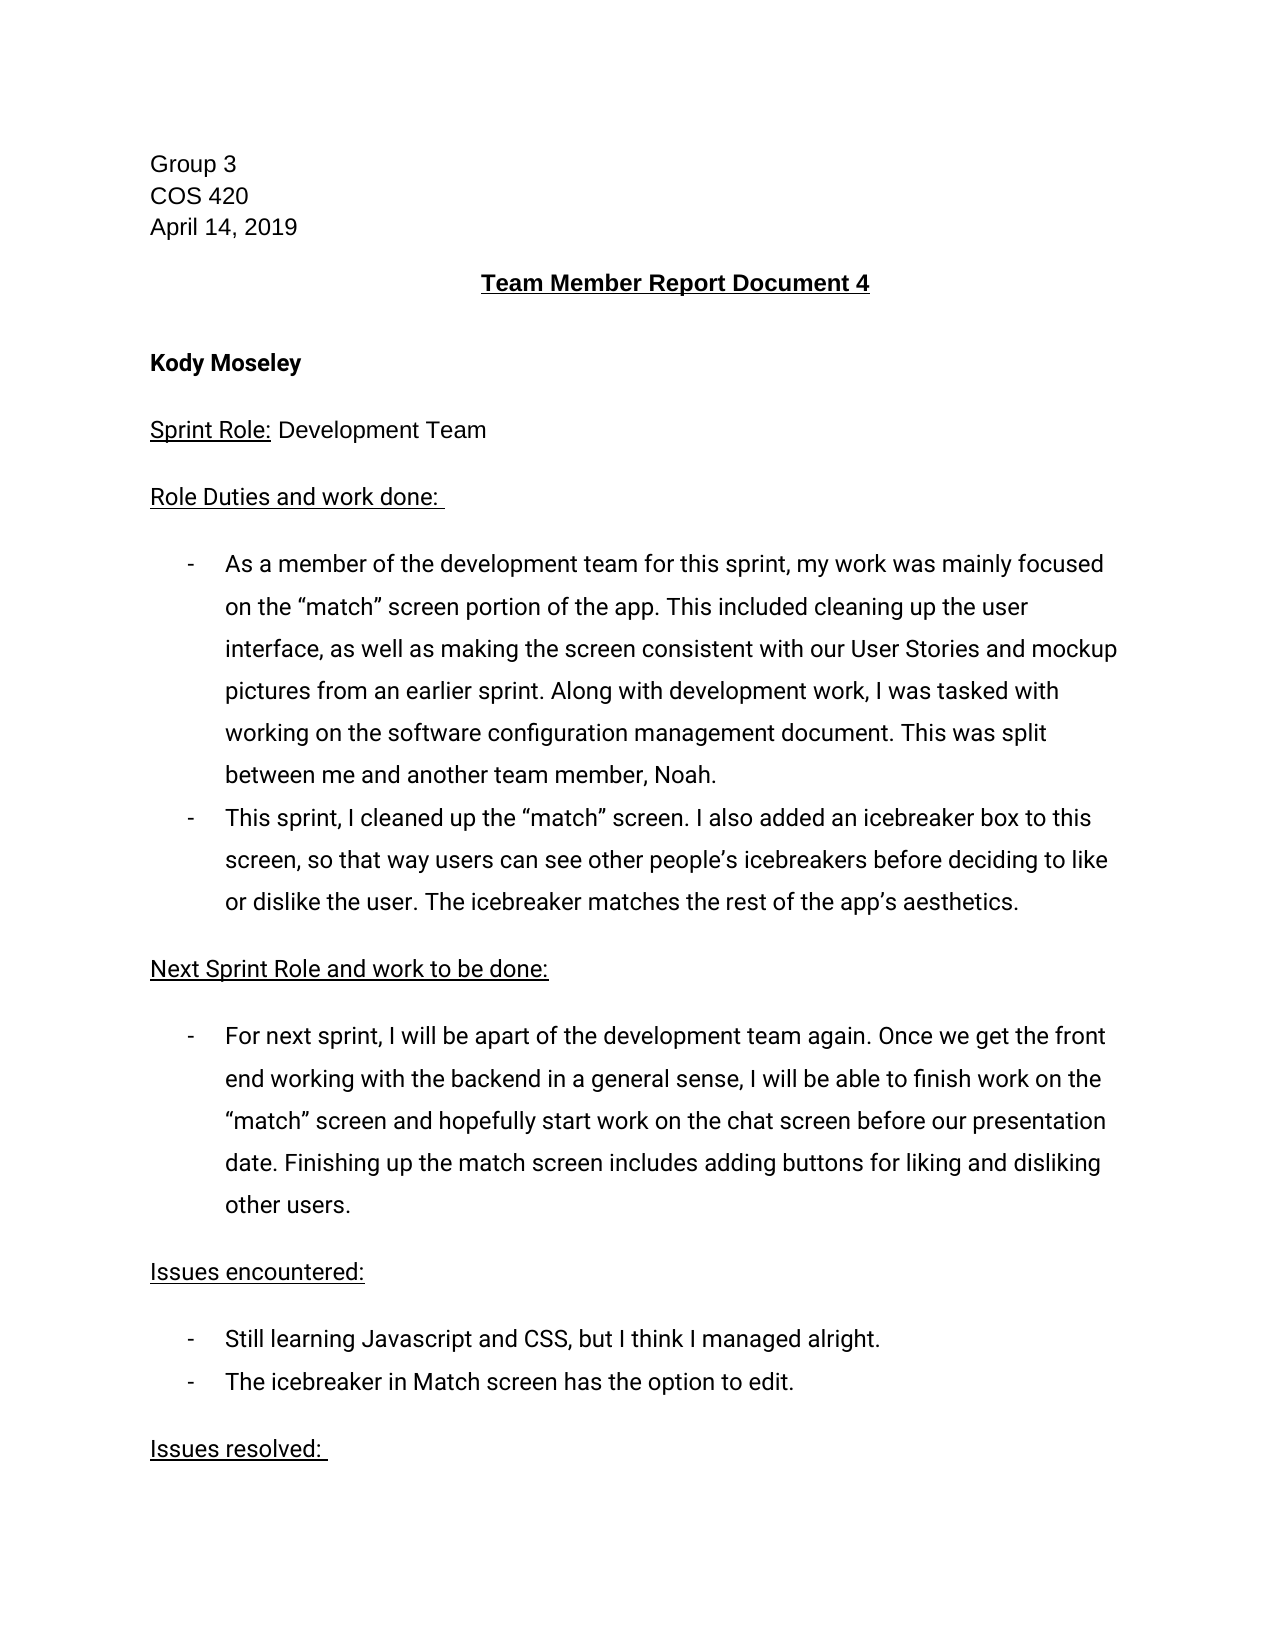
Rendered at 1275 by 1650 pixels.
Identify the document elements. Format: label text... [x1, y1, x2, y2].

text Team Member Report Document 4 [150, 268, 1125, 296]
list The icebreaker in Match screen has the option to edit. [187, 1368, 1125, 1396]
text Issues encountered: [150, 1258, 1125, 1287]
text Issues resolved: [150, 1435, 1125, 1463]
text COS 420 [150, 182, 1125, 209]
text April 14, 2019 [150, 213, 1125, 241]
list This sprint, I cleaned up the “match” screen. I also added an icebreaker box to this screen, so that way users can see other people’s icebreakers before deciding to like or dislike the user. The icebreaker matches the rest of the app’s aesthetics. [187, 804, 1125, 916]
list Still learning Javascript and CSS, but I think I managed alright. [187, 1326, 1125, 1354]
text Role Duties and work done: [150, 483, 1125, 512]
text Next Sprint Role and work to be done: [150, 955, 1125, 983]
list For next sprint, I will be apart of the development team again. Once we get the front end working with the backend in a general sense, I will be able to finish work on the “match” screen and hopefully start work on the chat screen before our presentation date. Finishing up the match screen includes adding buttons for liking and disliking other users. [187, 1023, 1125, 1219]
text Group 3 [150, 150, 1125, 178]
text Sprint Role: Development Team [150, 416, 1125, 444]
list As a member of the development team for this sprint, my work was mainly focused on the “match” screen portion of the app. This included cleaning up the user interface, as well as making the screen consistent with our User Stories and mockup pictures from an earlier sprint. Along with development work, I was tasked with working on the software configuration management document. This was split between me and another team member, Noah. [187, 551, 1125, 790]
text Kody Moseley [150, 349, 1125, 377]
